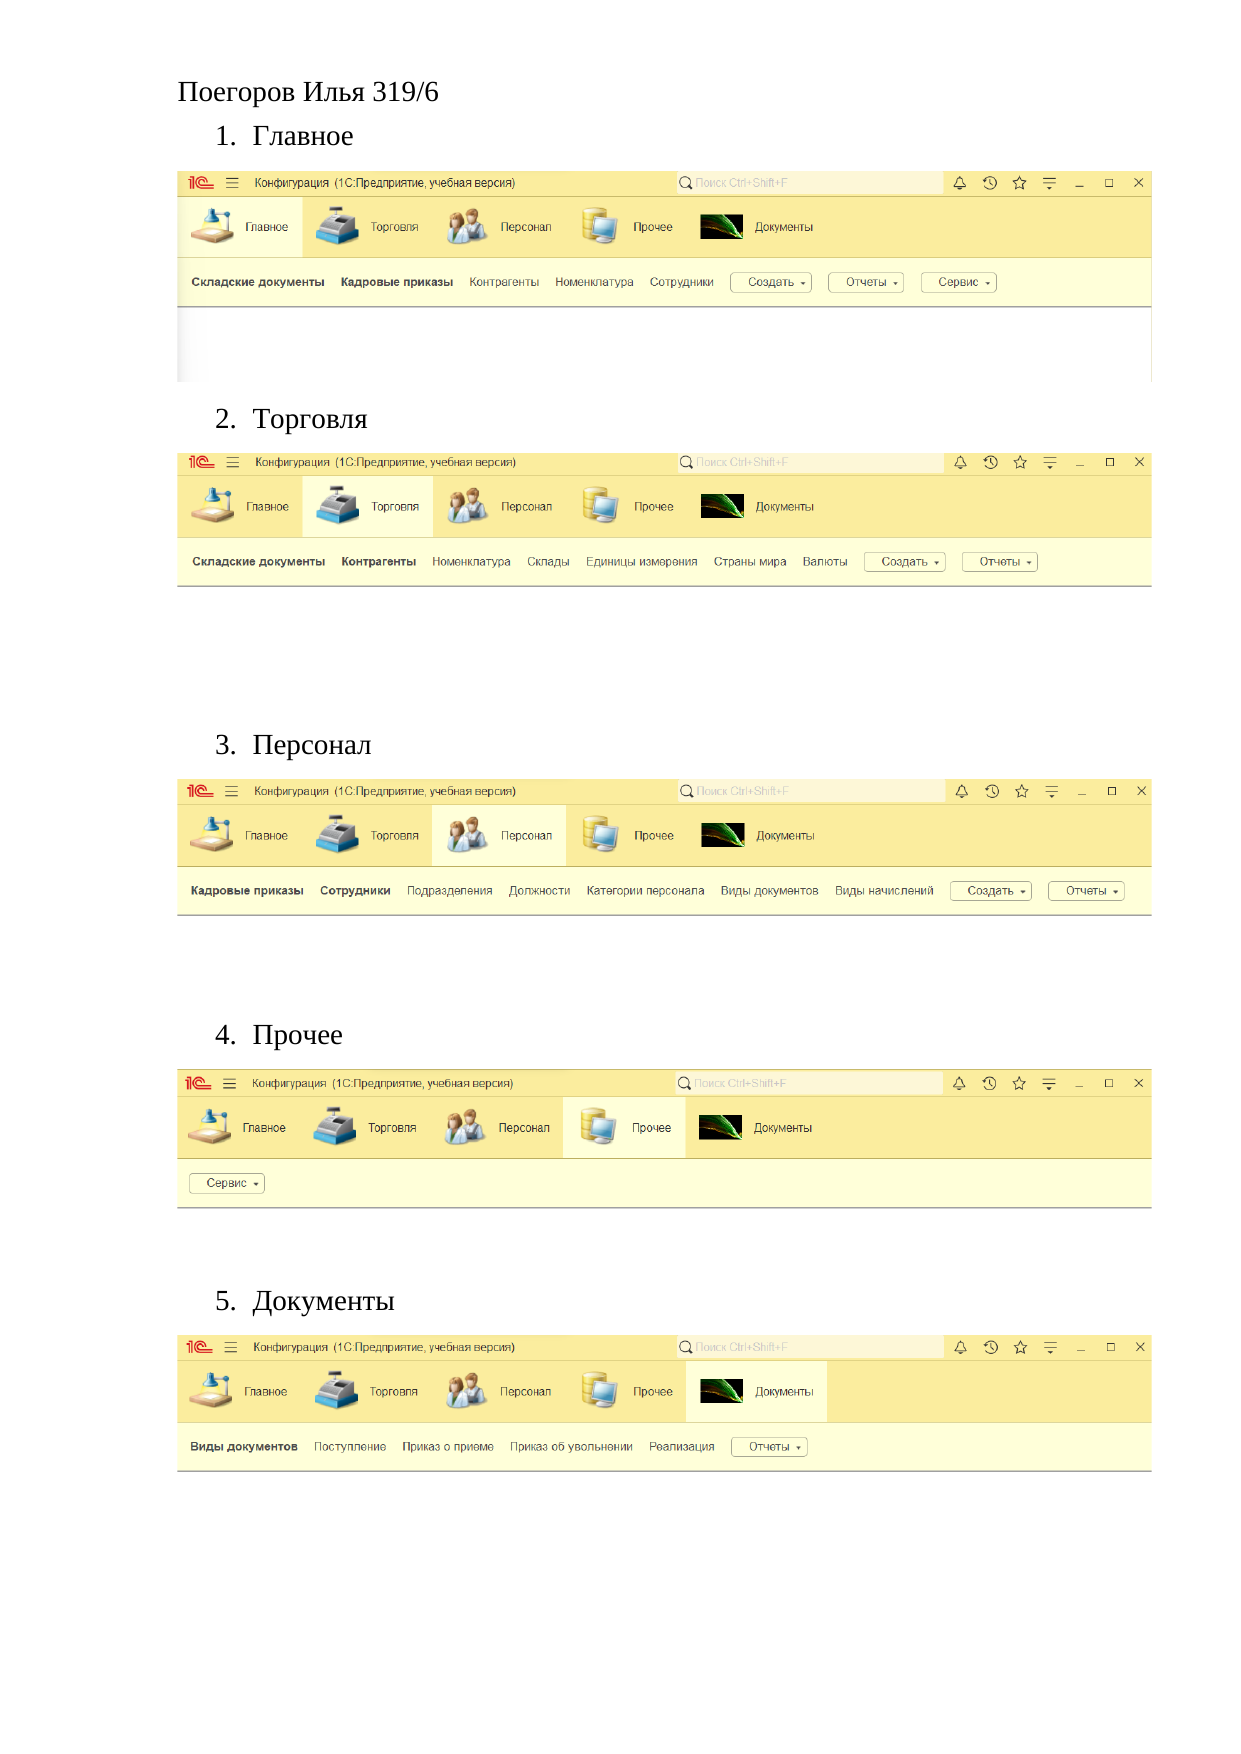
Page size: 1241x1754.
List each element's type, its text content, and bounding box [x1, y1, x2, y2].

list Прочее [215, 1017, 1152, 1051]
picture [177, 779, 1152, 998]
picture [177, 453, 1152, 708]
list Персонал [215, 727, 1152, 760]
picture [177, 171, 1152, 382]
list Документы [215, 1283, 1152, 1316]
list Главное [215, 118, 1152, 152]
picture [177, 1069, 1152, 1264]
picture [177, 1335, 1152, 1576]
list Торговля [215, 401, 1152, 435]
